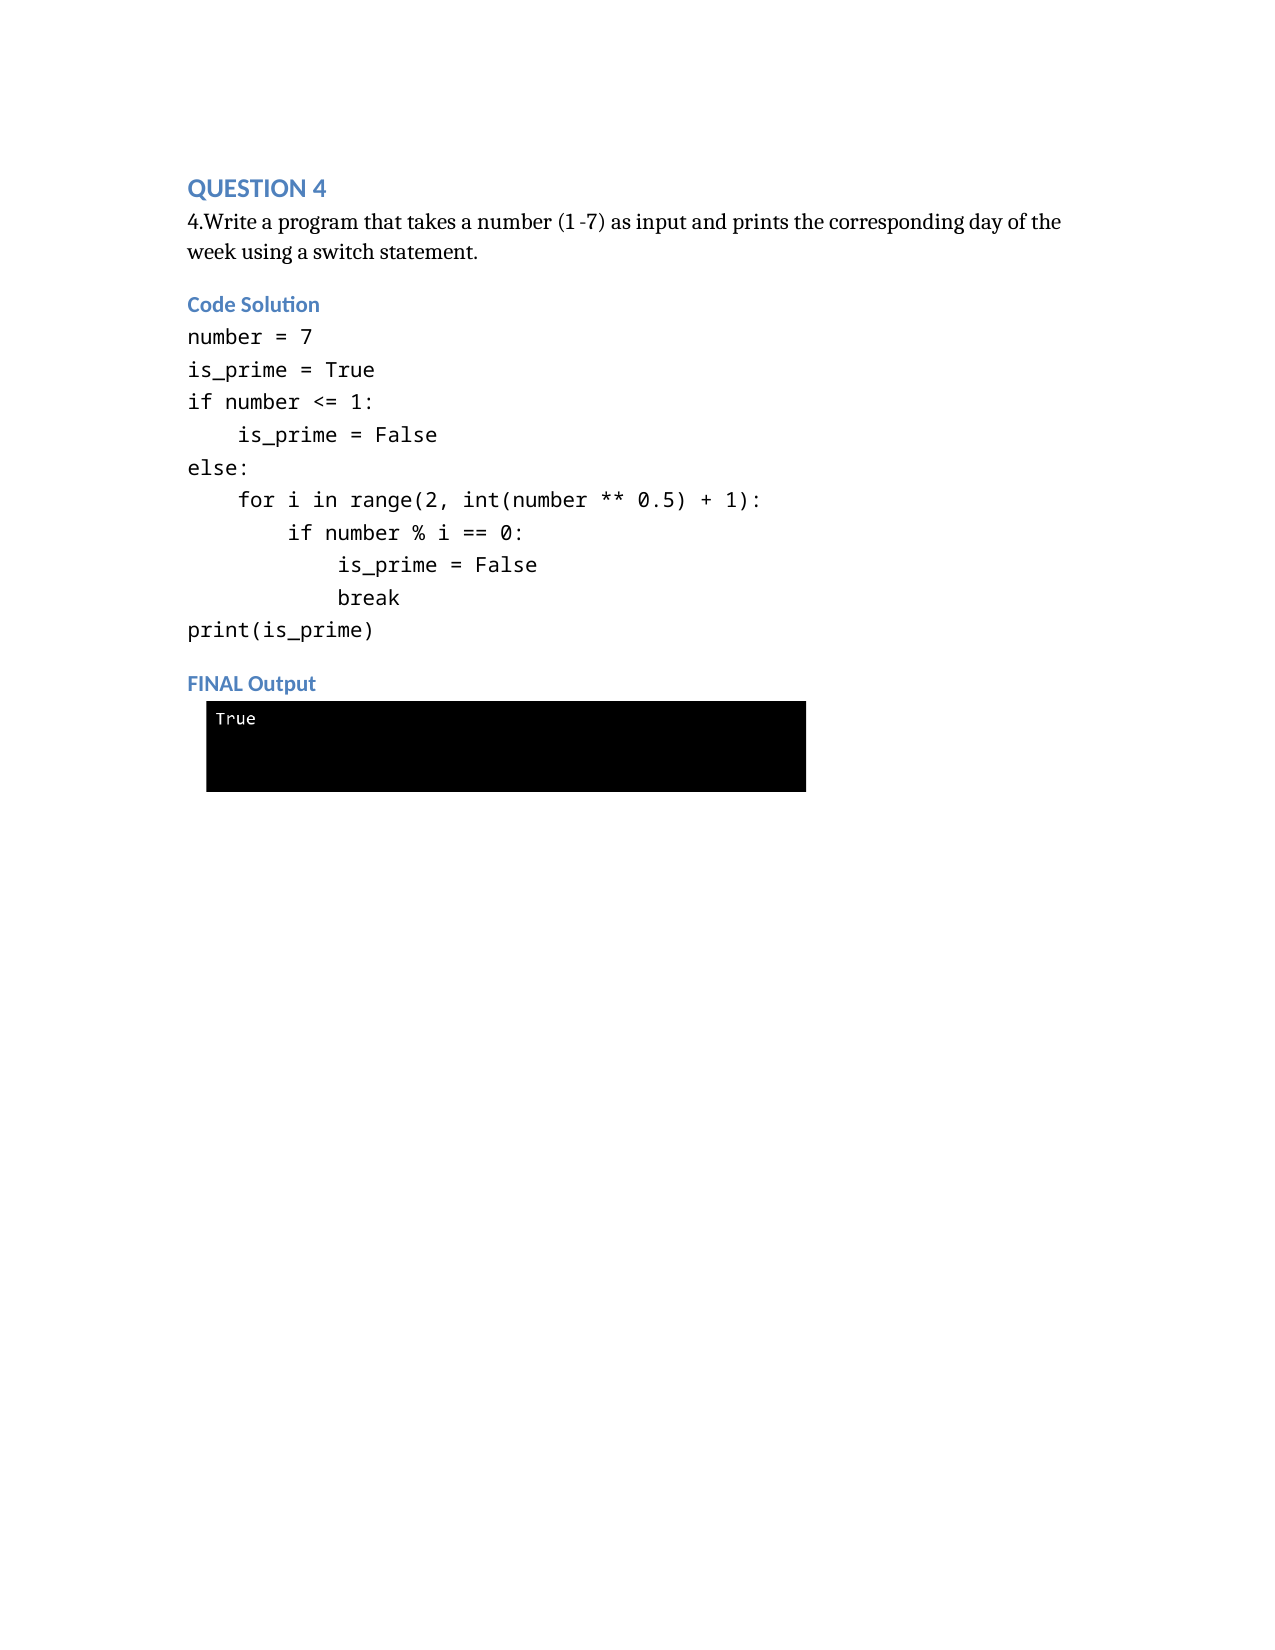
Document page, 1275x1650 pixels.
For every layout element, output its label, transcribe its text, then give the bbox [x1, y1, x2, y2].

text number = 7 is_prime = True if number <= 1: is_prime = False else: for i in range(2, int(number ** 0.5) + 1): if number % i == 0: is_prime = False break print(is_prime) [187, 322, 1087, 644]
picture [206, 701, 807, 792]
text 4.Write a program that takes a number (1 -7) as input and prints the corresponding day of the week using a switch statement. [187, 209, 1087, 265]
subtitle QUESTION 4 [187, 171, 1087, 204]
subtitle FINAL Output [187, 669, 1087, 697]
subtitle Code Solution [187, 290, 1087, 318]
